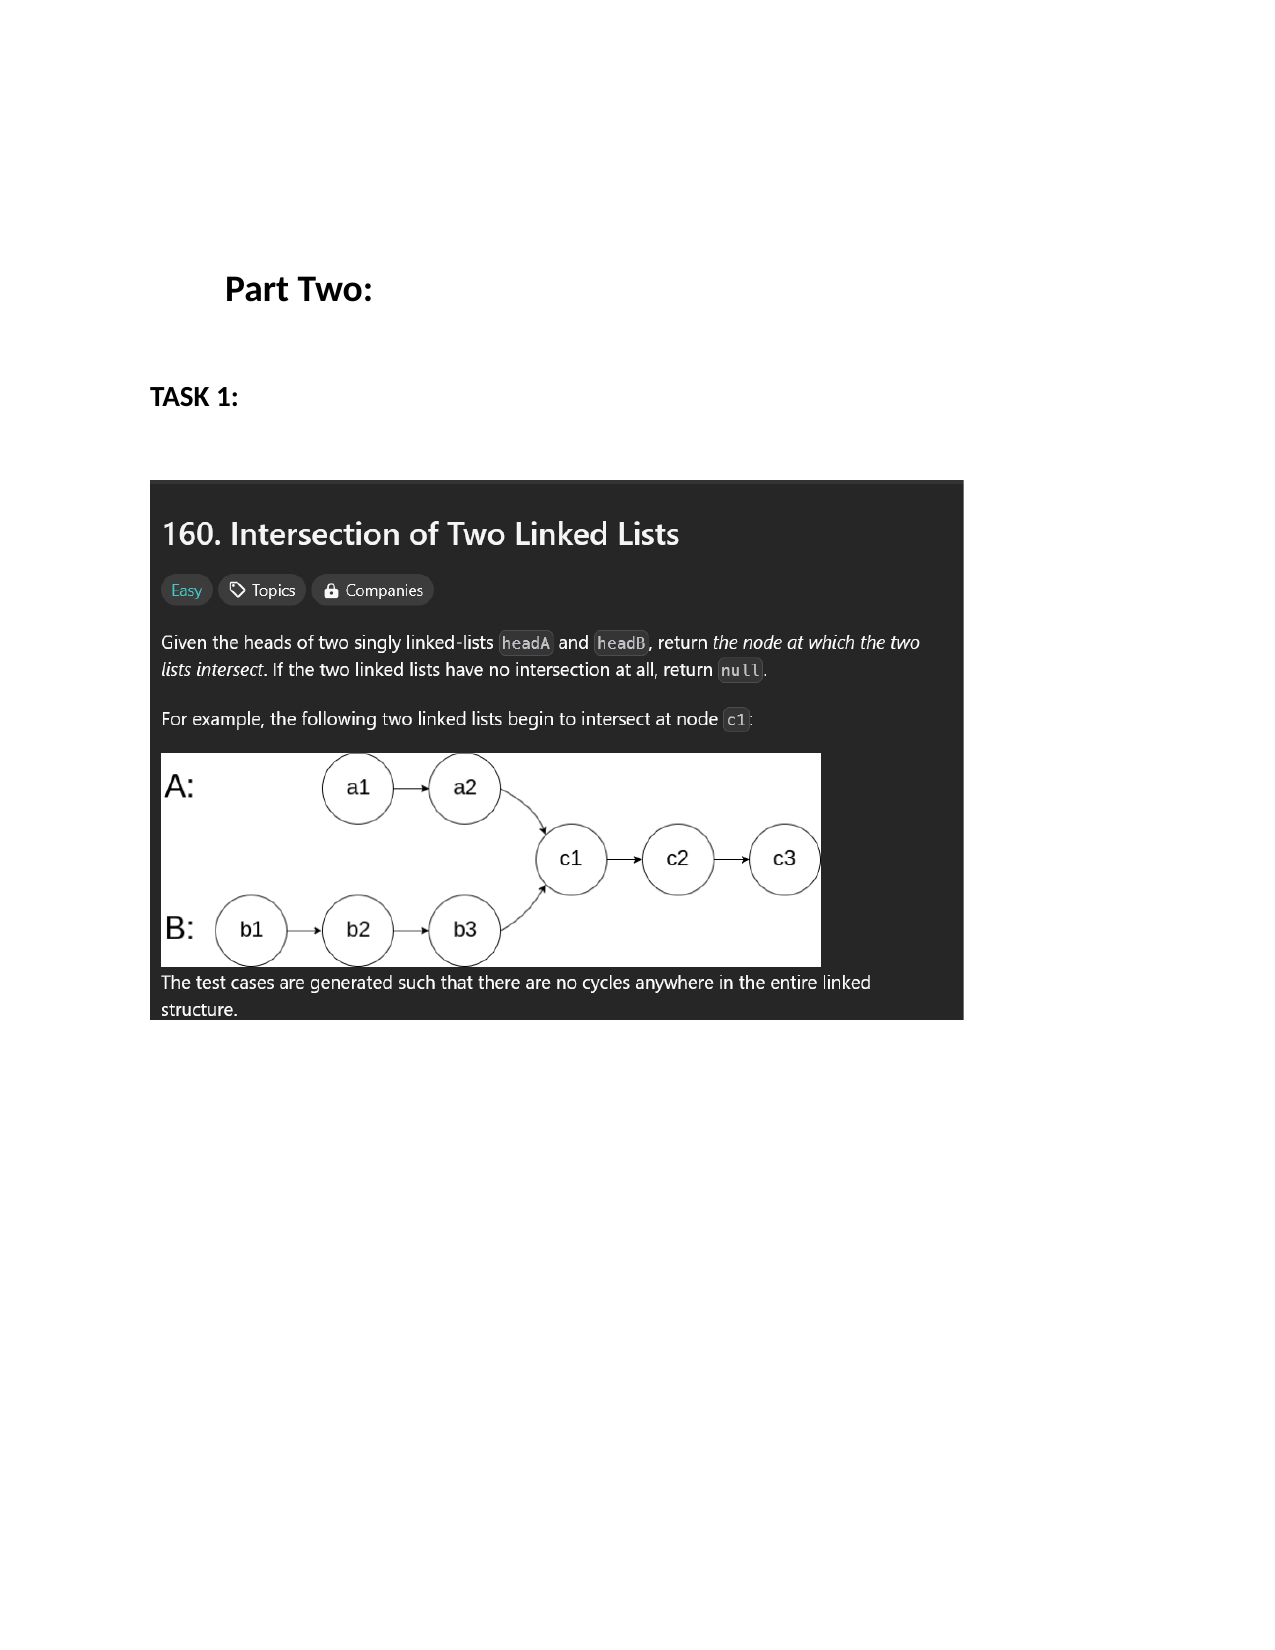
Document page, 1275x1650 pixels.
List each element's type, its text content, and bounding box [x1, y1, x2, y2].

list Part Two: [225, 265, 1125, 311]
text TASK 1: [150, 378, 1125, 414]
picture [150, 480, 964, 1020]
